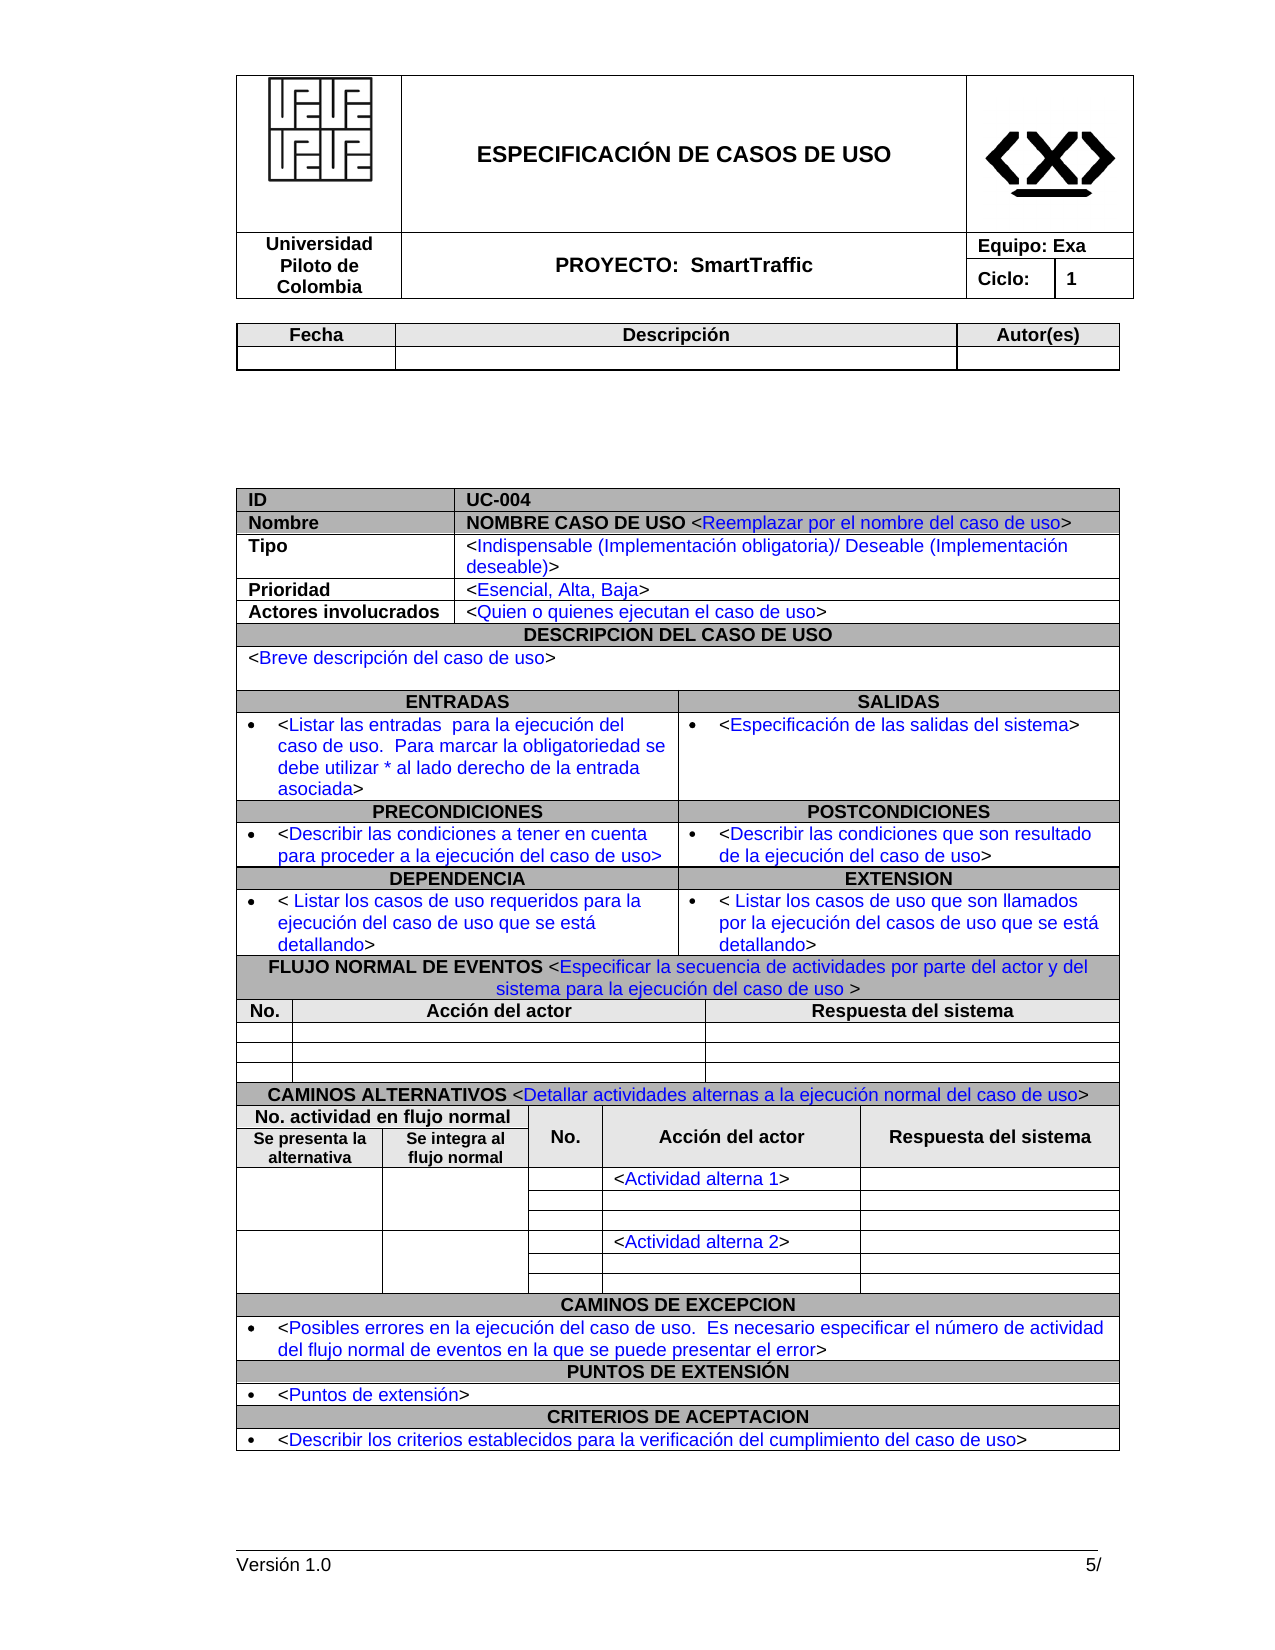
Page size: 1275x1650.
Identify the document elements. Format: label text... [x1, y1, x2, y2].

table_cell POSTCONDICIONES [679, 801, 1119, 822]
table_cell Se presenta la alternativa [237, 1129, 382, 1167]
table_cell Descripción [396, 324, 956, 346]
table_cell Nombre [237, 512, 454, 533]
table_cell [238, 347, 395, 369]
table_cell [293, 1023, 705, 1042]
table_cell [861, 1211, 1119, 1230]
table_cell [958, 347, 1119, 369]
table_cell <Describir las condiciones a tener en cuenta para proceder a la ejecución del caso de uso> [237, 823, 678, 866]
table_cell <Indispensable (Implementación obligatoria)/ Deseable (Implementación deseable)> [455, 535, 1119, 578]
table_cell No. [529, 1106, 602, 1167]
table_cell [529, 1211, 602, 1230]
table_cell Fecha [238, 324, 395, 346]
table_cell [603, 1191, 860, 1210]
table_cell CAMINOS ALTERNATIVOS <Detallar actividades alternas a la ejecución normal del caso de uso> [237, 1083, 1119, 1105]
table_cell [383, 1168, 528, 1230]
table_cell <Actividad alterna 1> [603, 1168, 860, 1189]
table_cell Acción del actor [603, 1106, 860, 1167]
table_cell PUNTOS DE EXTENSIÓN [237, 1361, 1119, 1382]
table_cell EXTENSION [679, 868, 1119, 889]
table_cell [396, 347, 956, 369]
table_cell Respuesta del sistema [706, 1000, 1119, 1022]
table_cell [861, 1274, 1119, 1293]
table_header UC-004 [455, 489, 1119, 511]
table_cell [529, 1191, 602, 1210]
table_cell [237, 1023, 292, 1042]
table_cell [529, 1254, 602, 1273]
table_cell [603, 1211, 860, 1230]
table_cell [861, 1231, 1119, 1252]
table_cell [383, 1231, 528, 1293]
table_cell Respuesta del sistema [861, 1106, 1119, 1167]
picture [260, 76, 379, 183]
table_cell [237, 1063, 292, 1082]
table_cell [529, 1274, 602, 1293]
table_cell [603, 1274, 860, 1293]
table_cell < Listar los casos de uso requeridos para la ejecución del caso de uso que se está detallando> [237, 890, 678, 955]
table_cell [293, 1063, 705, 1082]
table_cell Actores involucrados [237, 601, 454, 623]
table_cell [706, 1043, 1119, 1062]
table_cell <Breve descripción del caso de uso> [237, 647, 1119, 690]
table_cell DESCRIPCION DEL CASO DE USO [237, 624, 1119, 646]
table_cell <Quien o quienes ejecutan el caso de uso> [455, 601, 1119, 623]
table_header ID [237, 489, 454, 511]
table_cell <Describir los criterios establecidos para la verificación del cumplimiento del caso de uso> [237, 1429, 1119, 1450]
table_cell <Listar las entradas para la ejecución del caso de uso. Para marcar la obligatoriedad se debe utilizar * al lado derecho de la entrada asociada> [237, 713, 678, 799]
table_cell [861, 1191, 1119, 1210]
table_cell [529, 1231, 602, 1252]
table_cell CRITERIOS DE ACEPTACION [237, 1406, 1119, 1428]
table_cell < Listar los casos de uso que son llamados por la ejecución del casos de uso que se está detallando> [679, 890, 1119, 955]
table_cell DEPENDENCIA [237, 868, 678, 889]
table_cell <Especificación de las salidas del sistema> [679, 713, 1119, 799]
table_cell <Posibles errores en la ejecución del caso de uso. Es necesario especificar el número de actividad del flujo normal de eventos en la que se puede presentar el error> [237, 1317, 1119, 1360]
table_cell Autor(es) [958, 324, 1119, 346]
picture [983, 97, 1118, 232]
table_cell [293, 1043, 705, 1062]
table_cell ENTRADAS [237, 691, 678, 712]
table_cell [706, 1023, 1119, 1042]
table_cell [237, 1231, 382, 1293]
table_cell Prioridad [237, 579, 454, 600]
table_cell CAMINOS DE EXCEPCION [237, 1294, 1119, 1316]
table_cell No. actividad en flujo normal [237, 1106, 528, 1127]
table_cell Se integra al flujo normal [383, 1129, 528, 1167]
table_cell Acción del actor [293, 1000, 705, 1022]
table_cell [529, 1168, 602, 1189]
table_cell [861, 1168, 1119, 1189]
table_cell [237, 1168, 382, 1230]
table_cell SALIDAS [679, 691, 1119, 712]
table_cell Tipo [237, 535, 454, 578]
table_cell [237, 1043, 292, 1062]
table_cell <Actividad alterna 2> [603, 1231, 860, 1252]
table_cell NOMBRE CASO DE USO <Reemplazar por el nombre del caso de uso> [455, 512, 1119, 533]
table_cell No. [237, 1000, 292, 1022]
table_cell <Esencial, Alta, Baja> [455, 579, 1119, 600]
table_cell [706, 1063, 1119, 1082]
table_cell [603, 1254, 860, 1273]
table_cell <Puntos de extensión> [237, 1384, 1119, 1405]
table_cell <Describir las condiciones que son resultado de la ejecución del caso de uso> [679, 823, 1119, 866]
table_cell [861, 1254, 1119, 1273]
table_cell PRECONDICIONES [237, 801, 678, 822]
table_cell FLUJO NORMAL DE EVENTOS <Especificar la secuencia de actividades por parte del actor y del sistema para la ejecución del caso de uso > [237, 956, 1119, 999]
